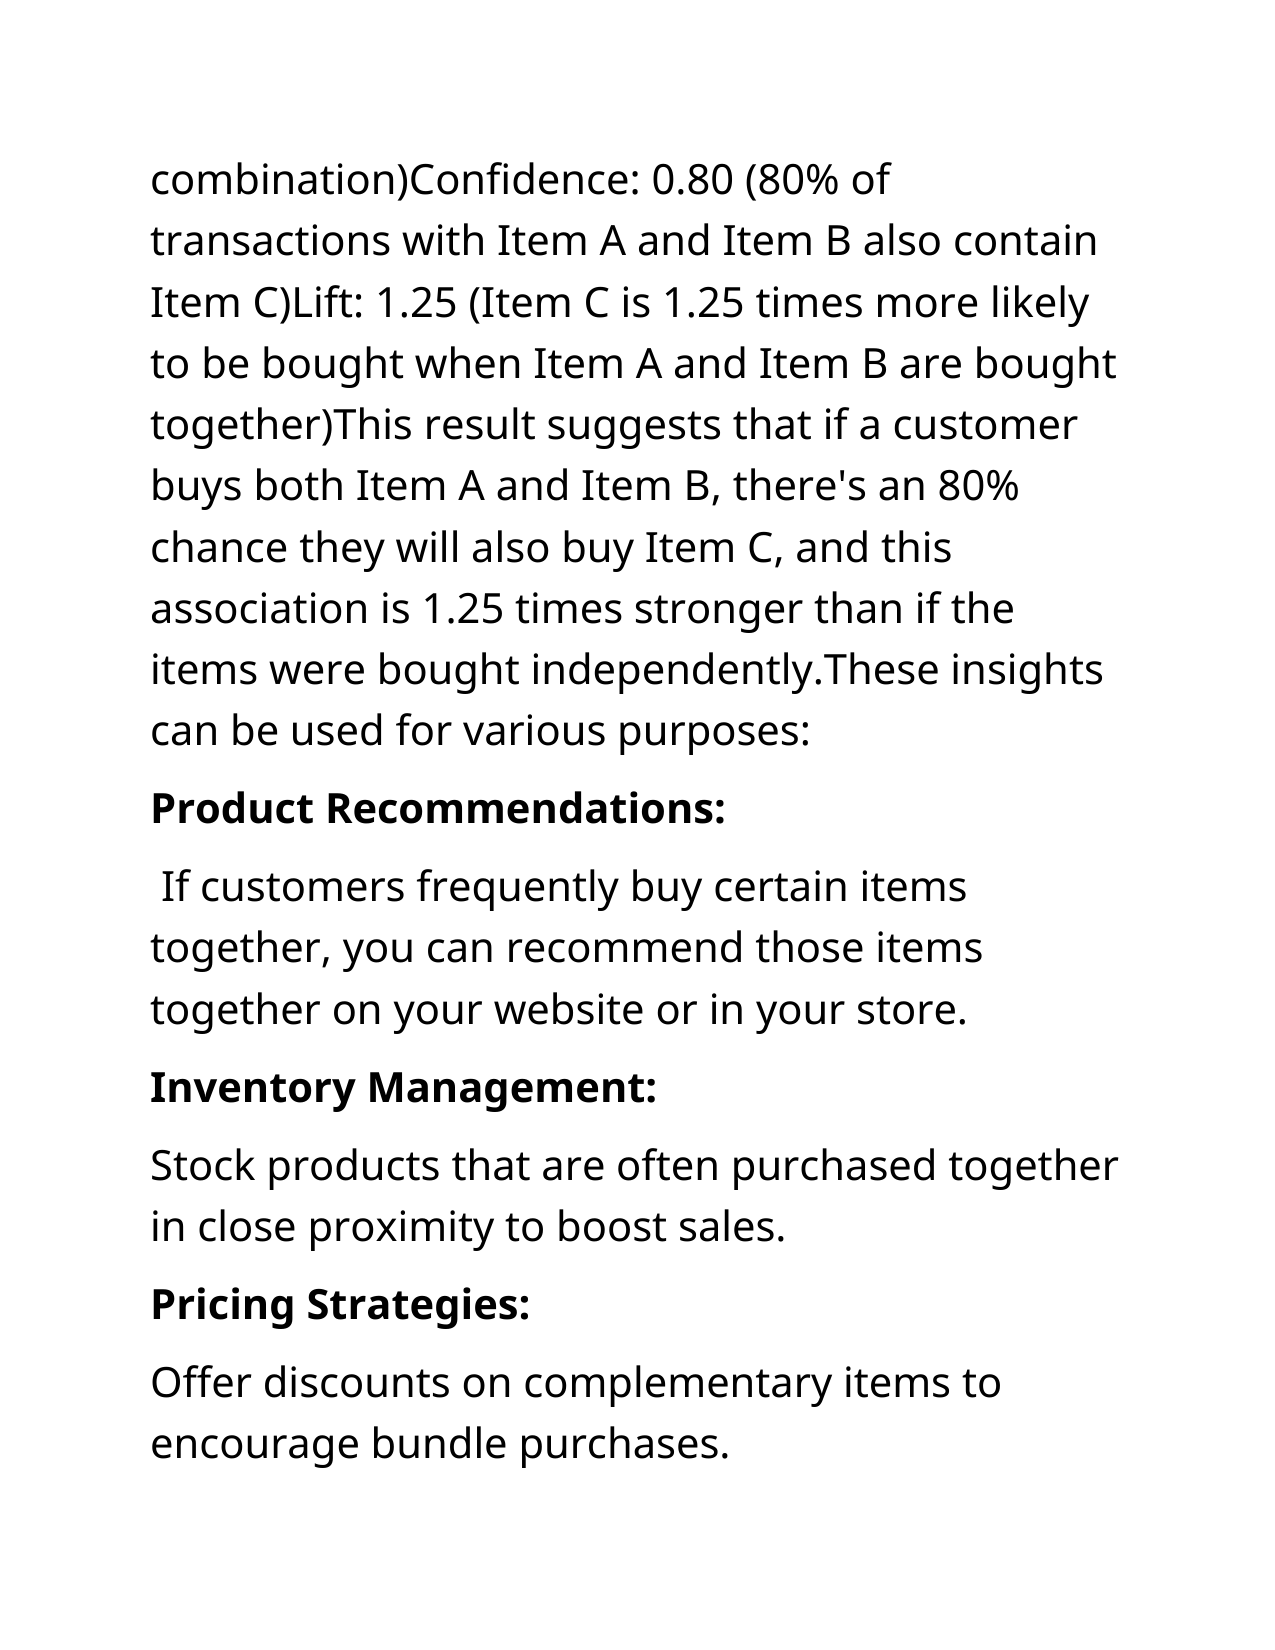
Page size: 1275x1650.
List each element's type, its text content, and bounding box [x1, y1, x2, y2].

text Stock products that are often purchased together in close proximity to boost sales. [150, 1135, 1125, 1253]
text If customers frequently buy certain items together, you can recommend those items together on your website or in your store. [150, 857, 1125, 1036]
text Offer discounts on complementary items to encourage bundle purchases. [150, 1352, 1125, 1471]
text Product Recommendations: [150, 779, 1125, 836]
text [150, 150, 1125, 758]
text Pricing Strategies: [150, 1274, 1125, 1331]
text Inventory Management: [150, 1057, 1125, 1114]
